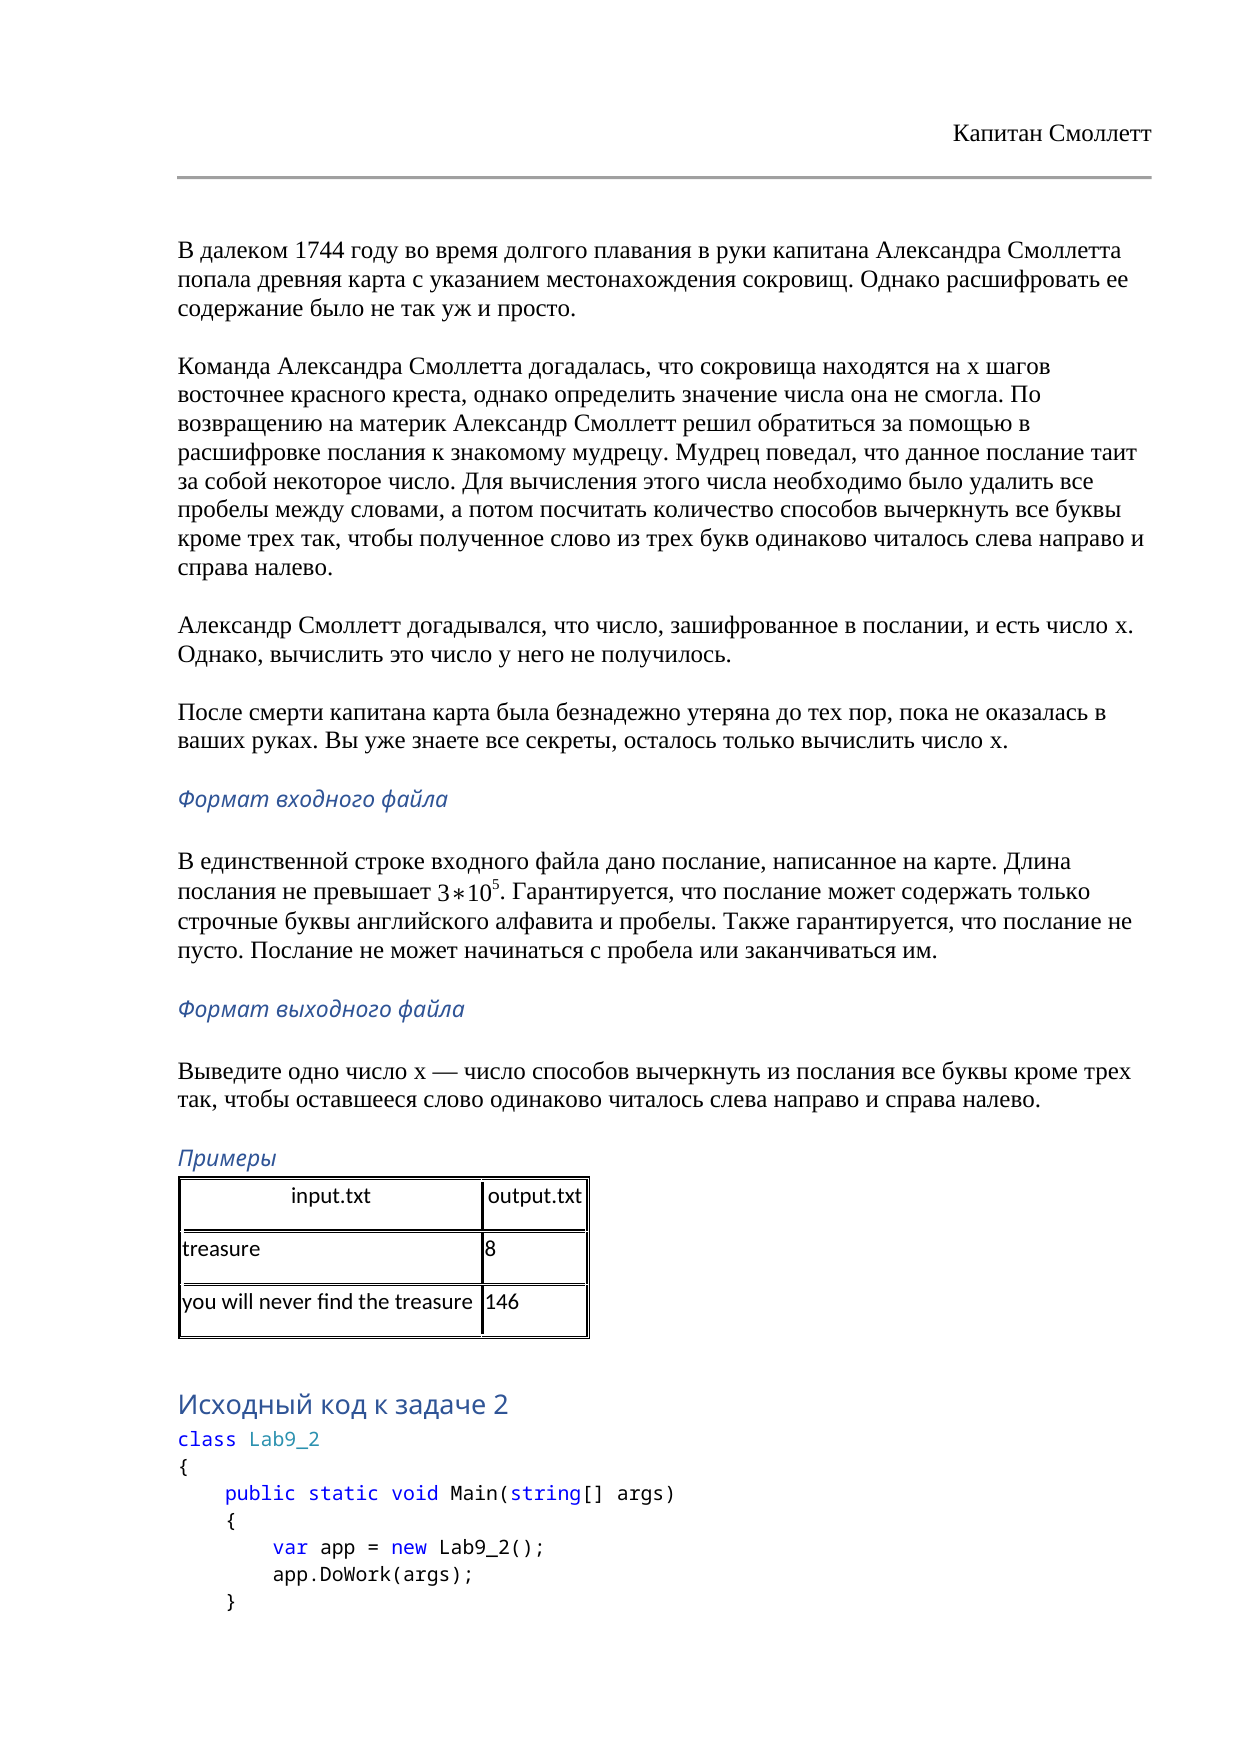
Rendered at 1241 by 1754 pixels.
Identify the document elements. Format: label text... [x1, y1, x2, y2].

text В далеком 1744 году во время долгого плавания в руки капитана Александра Смоллетта попала древняя карта с указанием местонахождения сокровищ. Однако расшифровать ее содержание было не так уж и просто. [177, 235, 1152, 322]
text public static void Main(string[] args) [177, 1479, 1152, 1506]
table_cell 146 [482, 1283, 587, 1336]
text app.DoWork(args); [177, 1560, 1152, 1587]
text { [177, 1452, 1152, 1479]
subtitle Формат выходного файла [177, 993, 1152, 1024]
text Александр Смоллетт догадывался, что число, зашифрованное в послании, и есть число x. Однако, вычислить это число у него не получилось. [177, 610, 1152, 667]
text } [177, 1587, 1152, 1614]
text var app = new Lab9_2(); [177, 1533, 1152, 1560]
subtitle Формат входного файла [177, 783, 1152, 814]
text Команда Александра Смоллетта догадалась, что сокровища находятся на x шагов восточнее красного креста, однако определить значение числа она не смогла. По возвращению на материк Александр Смоллетт решил обратиться за помощью в расшифровке послания к знакомому мудрецу. Мудрец поведал, что данное послание таит за собой некоторое число. Для вычисления этого числа необходимо было удалить все пробелы между словами, а потом посчитать количество способов вычеркнуть все буквы кроме трех так, чтобы полученное слово из трех букв одинаково читалось слева направо и справа налево. [177, 351, 1152, 581]
subtitle Исходный код к задаче 2 [177, 1386, 1152, 1422]
text { [177, 1506, 1152, 1533]
table_header input.txt [181, 1178, 482, 1229]
table_cell you will never find the treasure [181, 1283, 482, 1336]
table_cell treasure [181, 1229, 481, 1282]
subtitle Примеры [177, 1142, 1152, 1174]
table_header output.txt [482, 1180, 586, 1229]
text Выведите одно число x — число способов вычеркнуть из послания все буквы кроме трех так, чтобы оставшееся слово одинаково читалось слева направо и справа налево. [177, 1056, 1152, 1113]
text class Lab9_2 [177, 1425, 1152, 1452]
text Капитан Смоллетт [177, 118, 1152, 147]
table_cell 8 [484, 1229, 587, 1282]
text После смерти капитана карта была безнадежно утеряна до тех пор, пока не оказалась в ваших руках. Вы уже знаете все секреты, осталось только вычислить число x. [177, 697, 1152, 754]
text В единственной строке входного файла дано послание, написанное на карте. Длина послания не превышает . Гарантируется, что послание может содержать только строчные буквы английского алфавита и пробелы. Также гарантируется, что послание не пусто. Послание не может начинаться с пробела или заканчиваться им. [177, 846, 1152, 964]
